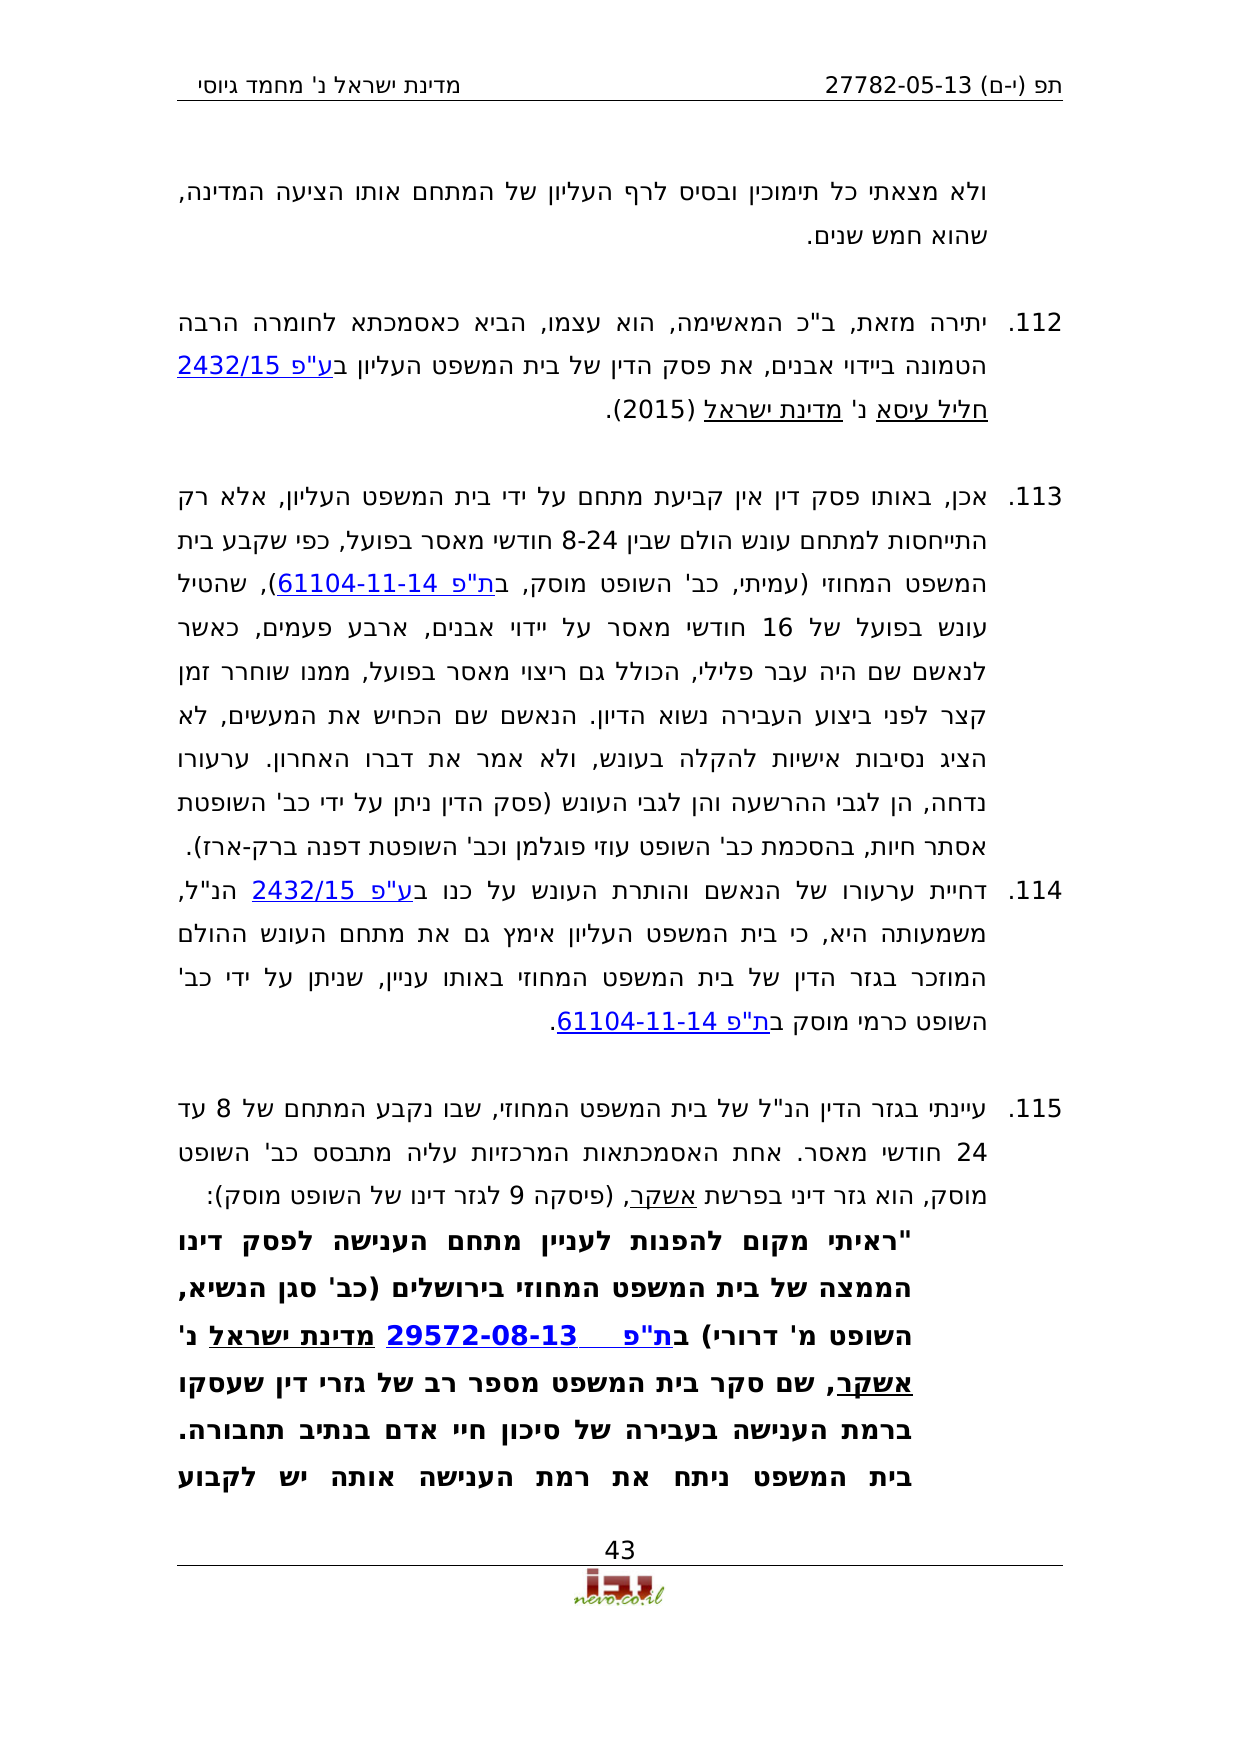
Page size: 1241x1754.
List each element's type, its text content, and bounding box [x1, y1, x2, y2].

text 115. עיינתי בגזר הדין הנ"ל של בית המשפט המחוזי, שבו נקבע המתחם של 8 עד 24 חודשי מאסר. אחת האסמכתאות המרכזיות עליה מתבסס כב' השופט מוסק, הוא גזר דיני בפרשת אשקר, (פיסקה 9 לגזר דינו של השופט מוסק): [177, 1094, 1063, 1211]
text 112. יתירה מזאת, ב"כ המאשימה, הוא עצמו, הביא כאסמכתא לחומרה הרבה הטמונה ביידוי אבנים, את פסק הדין של בית המשפט העליון בע"פ 2432/15 חליל עיסא נ' מדינת ישראל (2015). [177, 308, 1063, 424]
picture [574, 1568, 666, 1606]
text 113. אכן, באותו פסק דין אין קביעת מתחם על ידי בית המשפט העליון, אלא רק התייחסות למתחם עונש הולם שבין 8-24 חודשי מאסר בפועל, כפי שקבע בית המשפט המחוזי (עמיתי, כב' השופט מוסק, בת"פ 61104-11-14), שהטיל עונש בפועל של 16 חודשי מאסר על יידוי אבנים, ארבע פעמים, כאשר לנאשם שם היה עבר פלילי, הכולל גם ריצוי מאסר בפועל, ממנו שוחרר זמן קצר לפני ביצוע העבירה נשוא הדיון. הנאשם שם הכחיש את המעשים, לא הציג נסיבות אישיות להקלה בעונש, ולא אמר את דברו האחרון. ערעורו נדחה, הן לגבי ההרשעה והן לגבי העונש (פסק הדין ניתן על ידי כב' השופטת אסתר חיות, בהסכמת כב' השופט עוזי פוגלמן וכב' השופטת דפנה ברק-ארז). [177, 482, 1063, 861]
text 114. דחיית ערעורו של הנאשם והותרת העונש על כנו בע"פ 2432/15 הנ"ל, משמעותה היא, כי בית המשפט העליון אימץ גם את מתחם העונש ההולם המוזכר בגזר הדין של בית המשפט המחוזי באותו עניין, שניתן על ידי כב' השופט כרמי מוסק בת"פ 61104-11-14. [177, 876, 1063, 1036]
